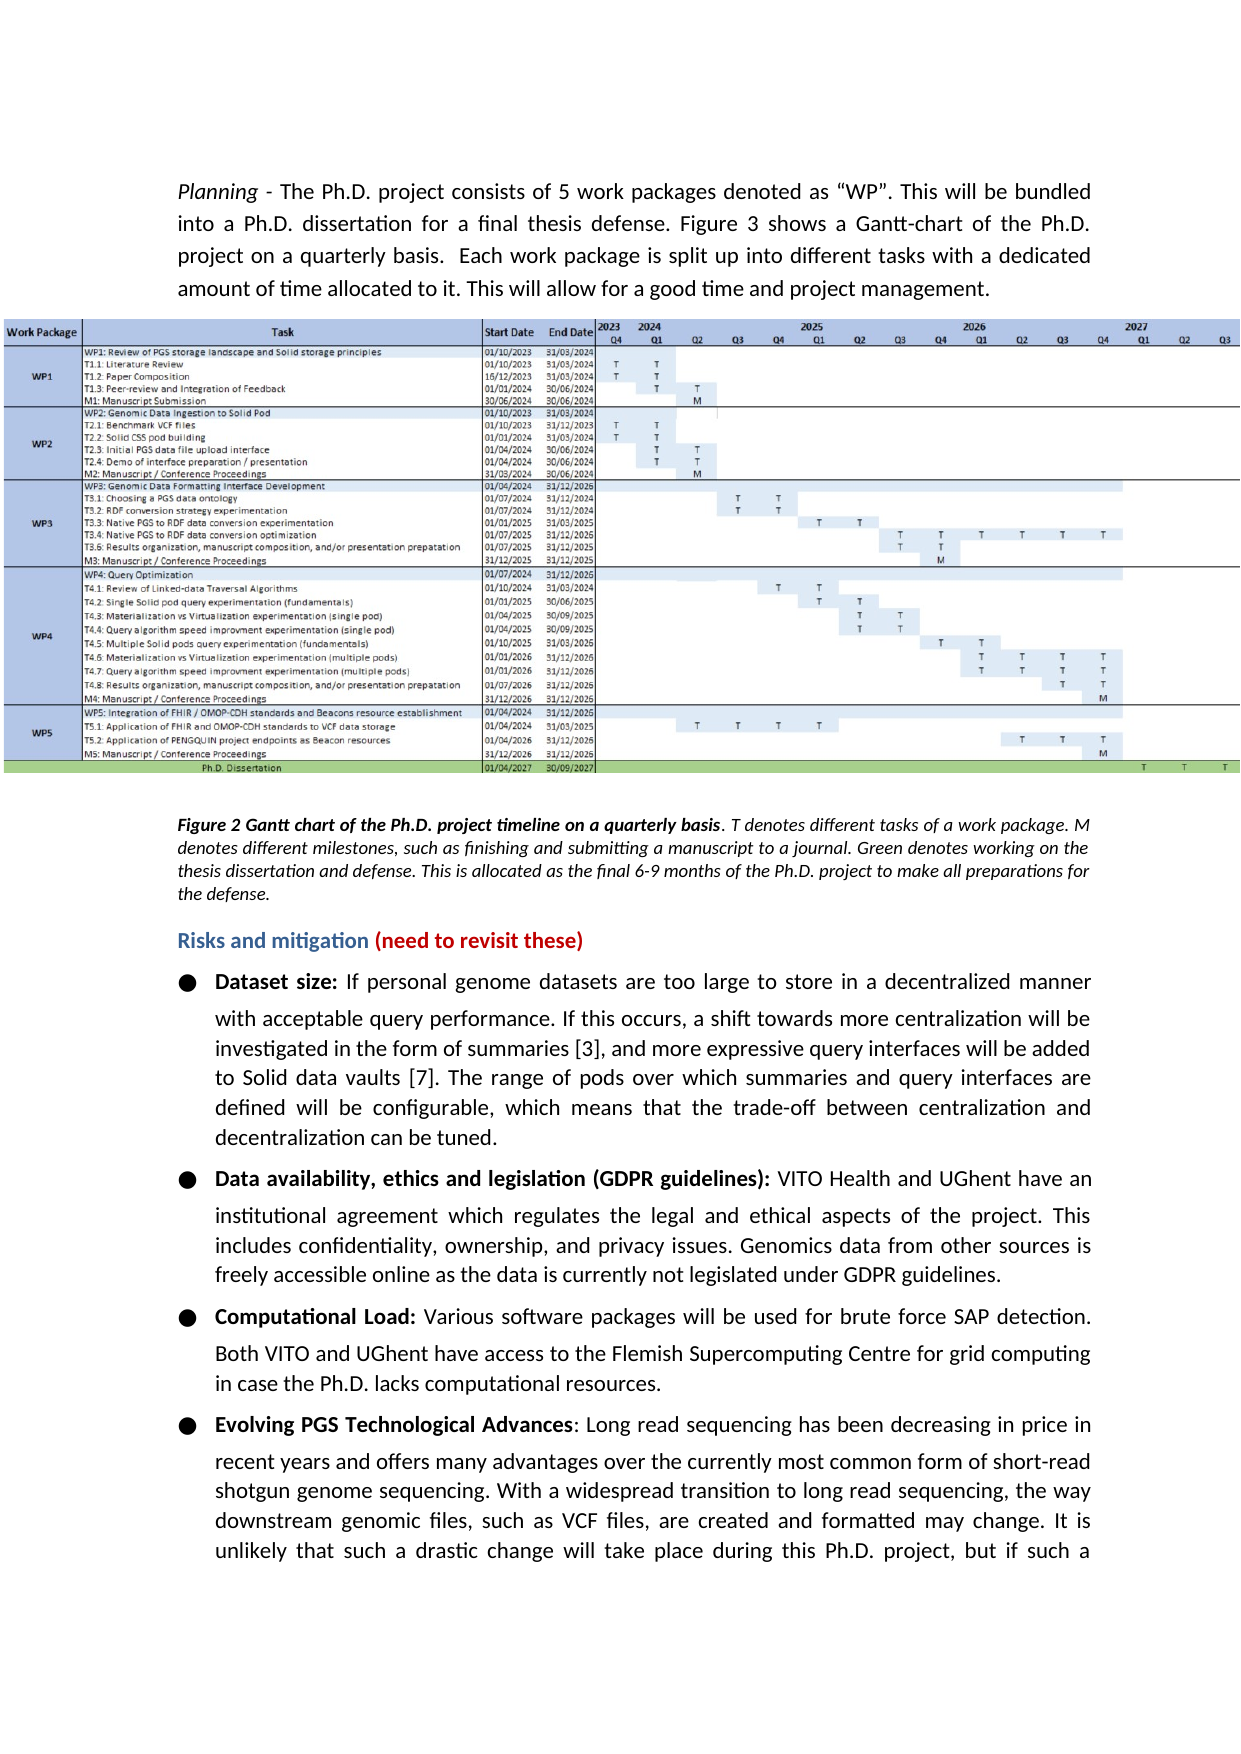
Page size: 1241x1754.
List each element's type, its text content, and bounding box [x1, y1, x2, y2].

picture [3, 319, 1240, 773]
list Computational Load: Various software packages will be used for brute force SAP detection. Both VITO and UGhent have access to the Flemish Supercomputing Centre for grid computing in case the Ph.D. lacks computational resources. [177, 1290, 1093, 1397]
list Data availability, ethics and legislation (GDPR guidelines): VITO Health and UGhent have an institutional agreement which regulates the legal and ethical aspects of the project. This includes confidentiality, ownership, and privacy issues. Genomics data from other sources is freely accessible online as the data is currently not legislated under GDPR guidelines. [177, 1153, 1093, 1289]
subtitle Risks and mitigation (need to revisit these) [177, 926, 1093, 954]
text Planning - The Ph.D. project consists of 5 work packages denoted as “WP”. This will be bundled into a Ph.D. dissertation for a final thesis defense. Figure 3 shows a Gantt-chart of the Ph.D. project on a quarterly basis. Each work package is split up into different tasks with a dedicated amount of time allocated to it. This will allow for a good time and project management. [177, 177, 1093, 302]
list Dataset size: If personal genome datasets are too large to store in a decentralized manner with acceptable query performance. If this occurs, a shift towards more centralization will be investigated in the form of summaries [3], and more expressive query interfaces will be added to Solid data vaults [7]. The range of pods over which summaries and query interfaces are defined will be configurable, which means that the trade-off between centralization and decentralization can be tuned. [177, 956, 1093, 1151]
text Figure 2 Gantt chart of the Ph.D. project timeline on a quarterly basis. T denotes different tasks of a work package. M denotes different milestones, such as finishing and submitting a manuscript to a journal. Green denotes working on the thesis dissertation and defense. This is allocated as the final 6-9 months of the Ph.D. project to make all preparations for the defense. [177, 813, 1093, 905]
